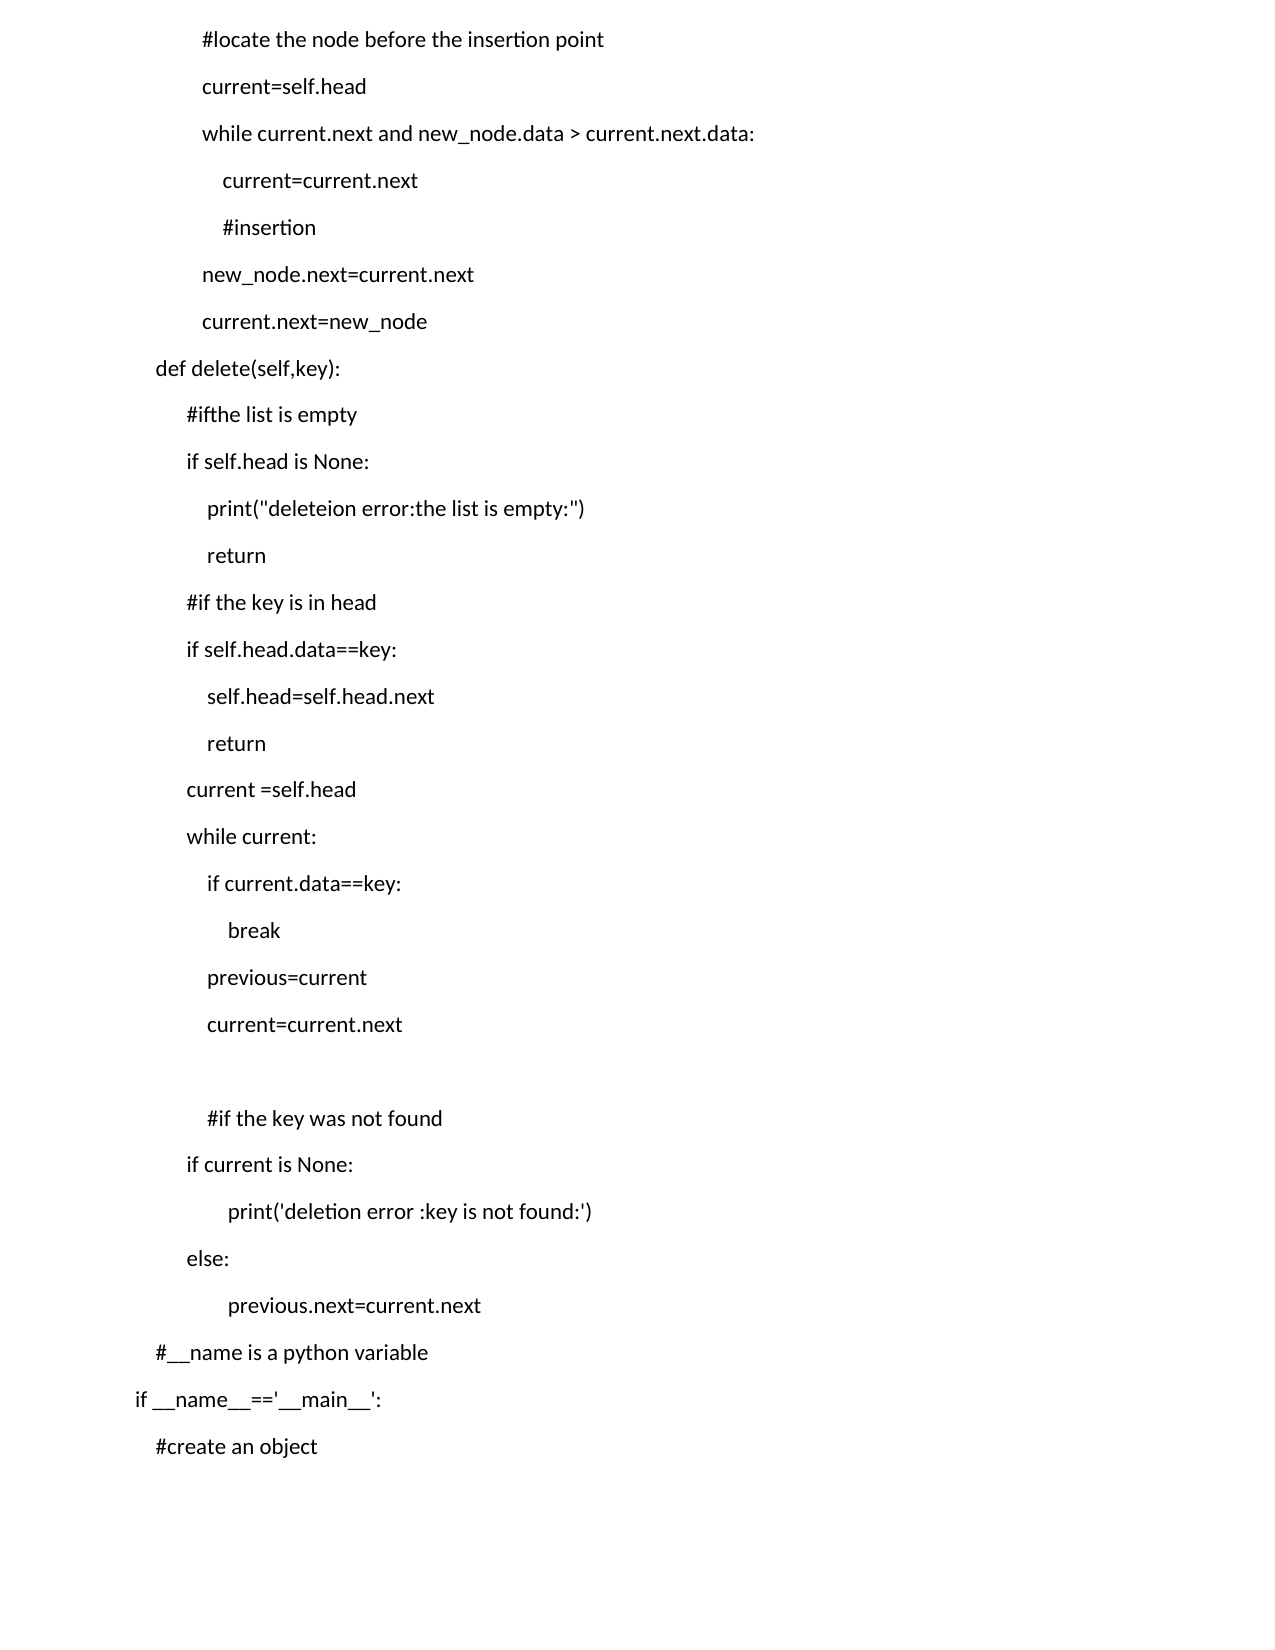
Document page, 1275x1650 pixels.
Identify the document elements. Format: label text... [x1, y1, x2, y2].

text new_node.next=current.next [135, 260, 1185, 288]
text current=self.head [135, 72, 1185, 100]
text #create an object [135, 1432, 1185, 1460]
text current.next=new_node [135, 307, 1185, 335]
text current=current.next [135, 166, 1185, 194]
text previous.next=current.next [135, 1291, 1185, 1319]
text def delete(self,key): [135, 354, 1185, 382]
text #locate the node before the insertion point [135, 26, 1185, 53]
text previous=current [135, 963, 1185, 991]
text #insertion [135, 213, 1185, 241]
text self.head=self.head.next [135, 682, 1185, 710]
text return [135, 541, 1185, 569]
text while current.next and new_node.data > current.next.data: [135, 119, 1185, 147]
text if self.head.data==key: [135, 635, 1185, 663]
text break [135, 916, 1185, 944]
text current=current.next [135, 1010, 1185, 1038]
text current =self.head [135, 776, 1185, 803]
text if current is None: [135, 1151, 1185, 1178]
text #if the key was not found [135, 1104, 1185, 1132]
text else: [135, 1244, 1185, 1272]
text if current.data==key: [135, 869, 1185, 897]
text #ifthe list is empty [135, 401, 1185, 428]
text print('deletion error :key is not found:') [135, 1197, 1185, 1225]
text #__name is a python variable [135, 1338, 1185, 1366]
text if __name__=='__main__': [135, 1385, 1185, 1413]
text return [135, 729, 1185, 757]
text while current: [135, 822, 1185, 850]
text print("deleteion error:the list is empty:") [135, 494, 1185, 522]
text #if the key is in head [135, 588, 1185, 616]
text if self.head is None: [135, 447, 1185, 475]
